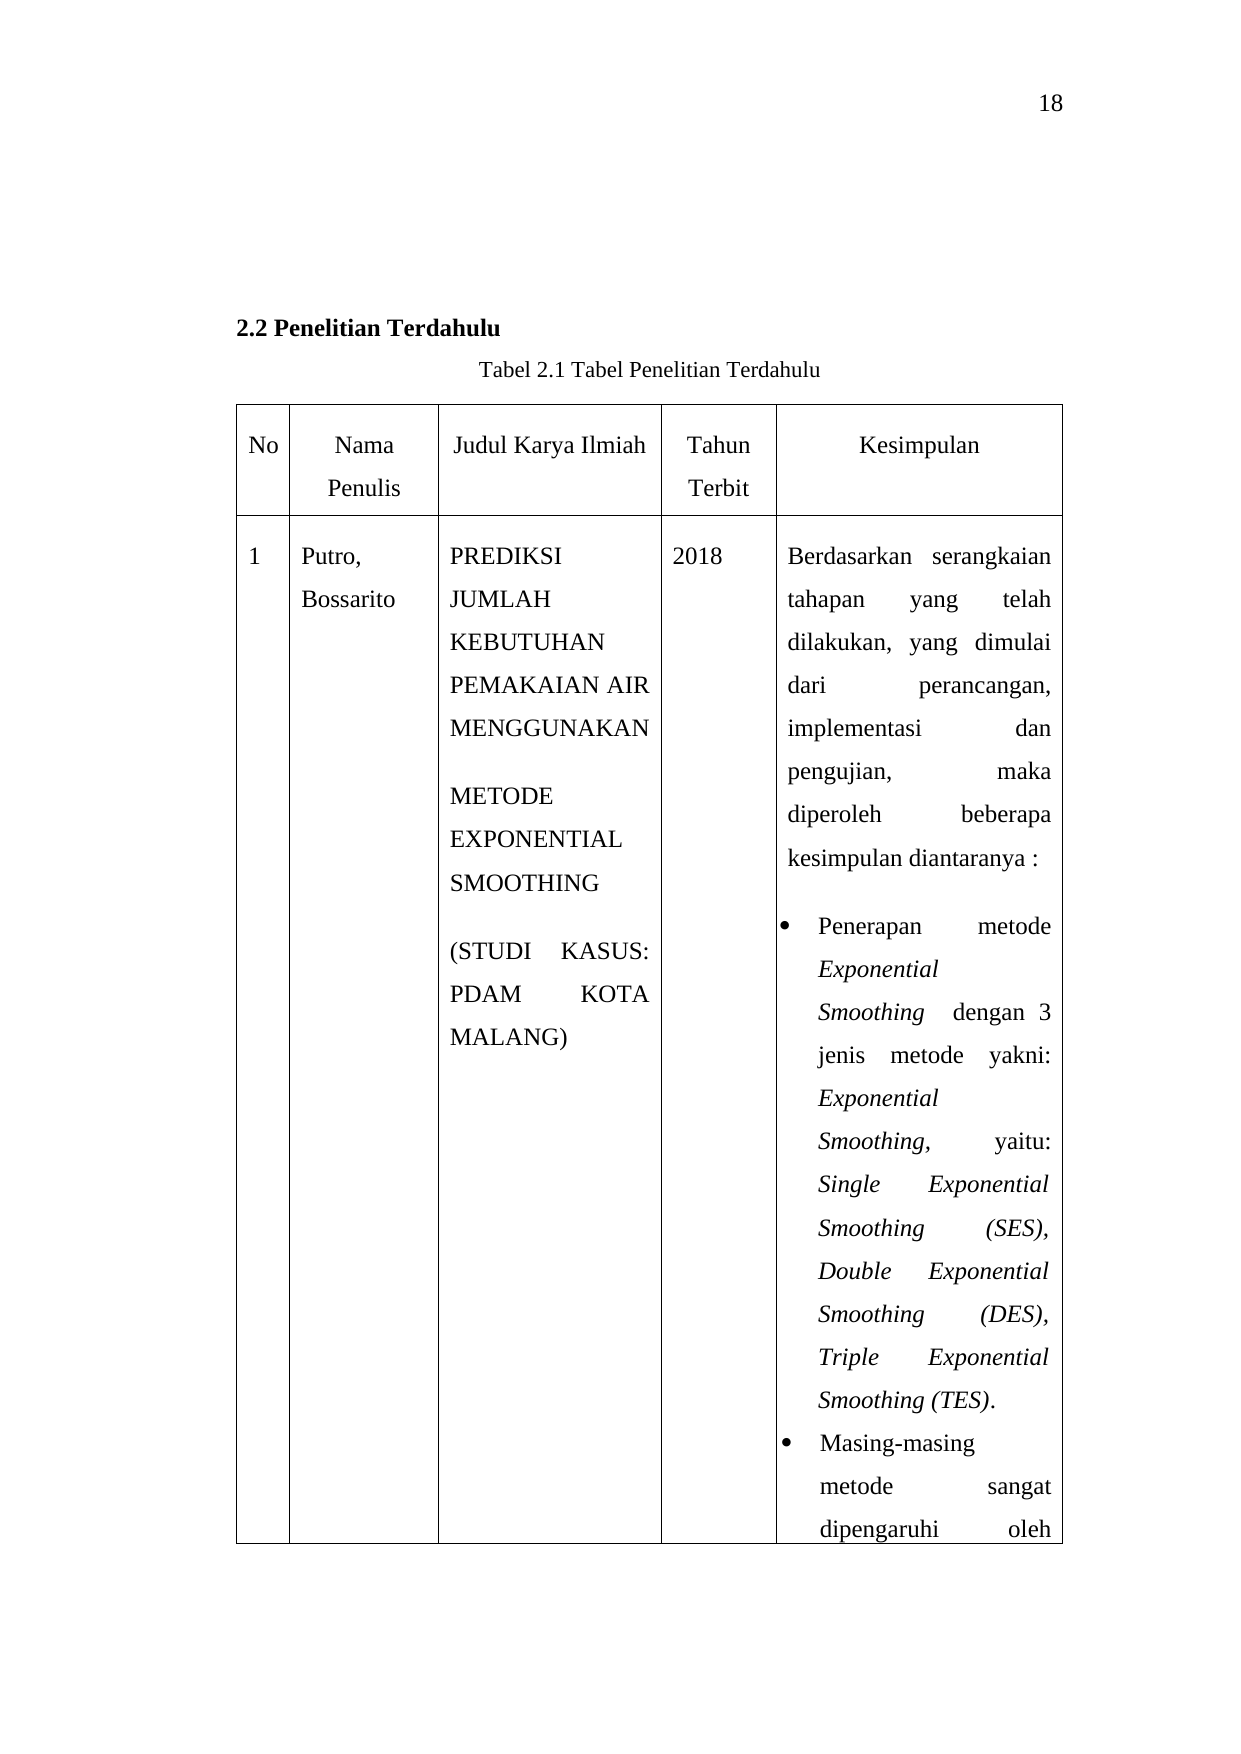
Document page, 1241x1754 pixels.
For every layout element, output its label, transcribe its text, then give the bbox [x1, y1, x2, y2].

table_cell 2018 [662, 516, 776, 1543]
table_header Judul Karya Ilmiah [439, 405, 661, 515]
table_header Tahun Terbit [662, 405, 776, 515]
table_cell 1 [237, 516, 289, 1543]
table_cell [777, 516, 1062, 1543]
text Tabel 2.1 Tabel Penelitian Terdahulu [236, 357, 1063, 383]
subtitle 2.2 Penelitian Terdahulu [236, 313, 1063, 342]
table_header Nama Penulis [290, 405, 438, 515]
table_header No [237, 405, 289, 515]
table_header Kesimpulan [777, 405, 1062, 515]
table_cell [439, 516, 661, 1543]
table_cell Putro, Bossarito [290, 516, 438, 1543]
